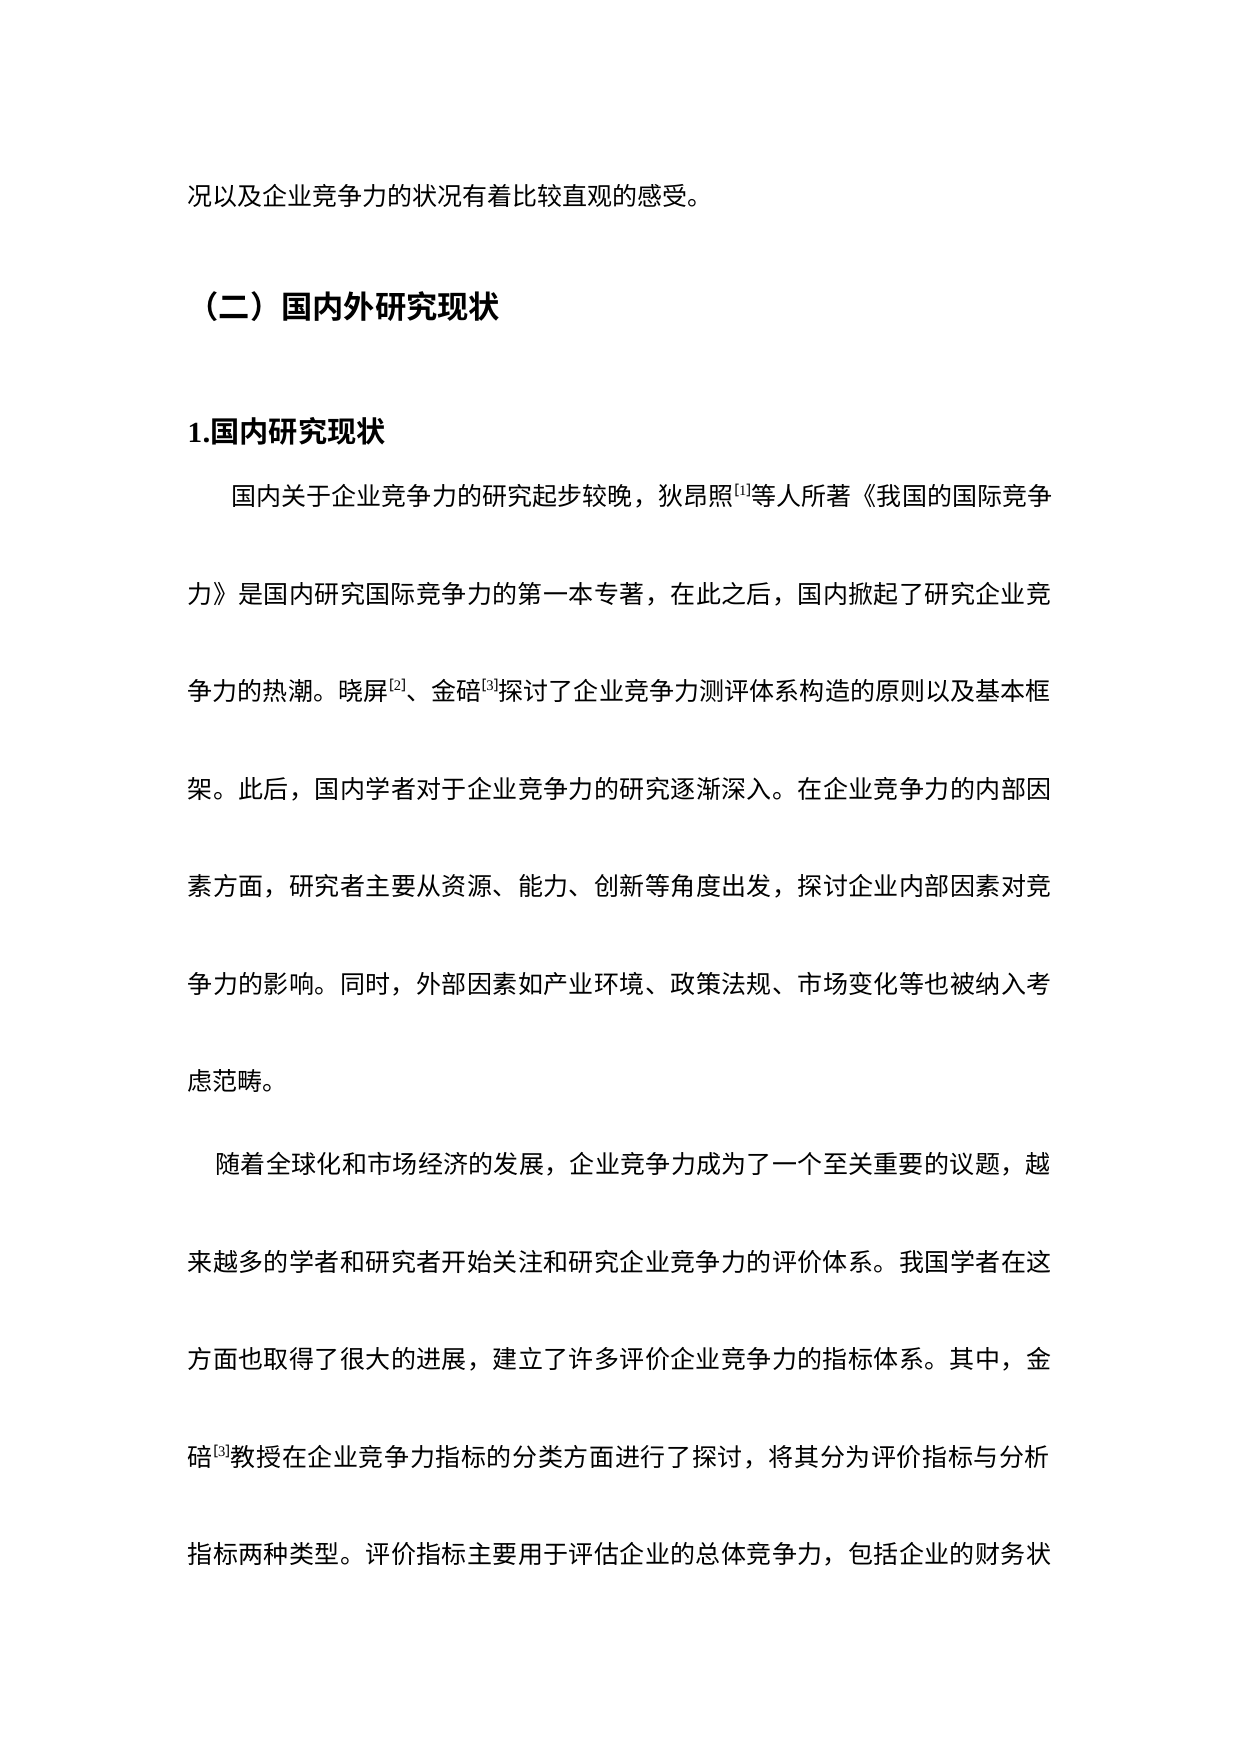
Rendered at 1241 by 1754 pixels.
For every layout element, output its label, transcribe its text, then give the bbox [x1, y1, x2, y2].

text 1.国内研究现状 [187, 397, 1053, 462]
subtitle （二）国内外研究现状 [187, 272, 1053, 337]
text 国内关于企业竞争力的研究起步较晚，狄昂照[1]等人所著《我国的国际竞争力》是国内研究国际竞争力的第一本专著，在此之后，国内掀起了研究企业竞争力的热潮。晓屏[2]、金碚[3]探讨了企业竞争力测评体系构造的原则以及基本框架。此后，国内学者对于企业竞争力的研究逐渐深入。在企业竞争力的内部因素方面，研究者主要从资源、能力、创新等角度出发，探讨企业内部因素对竞争力的影响。同时，外部因素如产业环境、政策法规、市场变化等也被纳入考虑范畴。 [187, 462, 1053, 1112]
